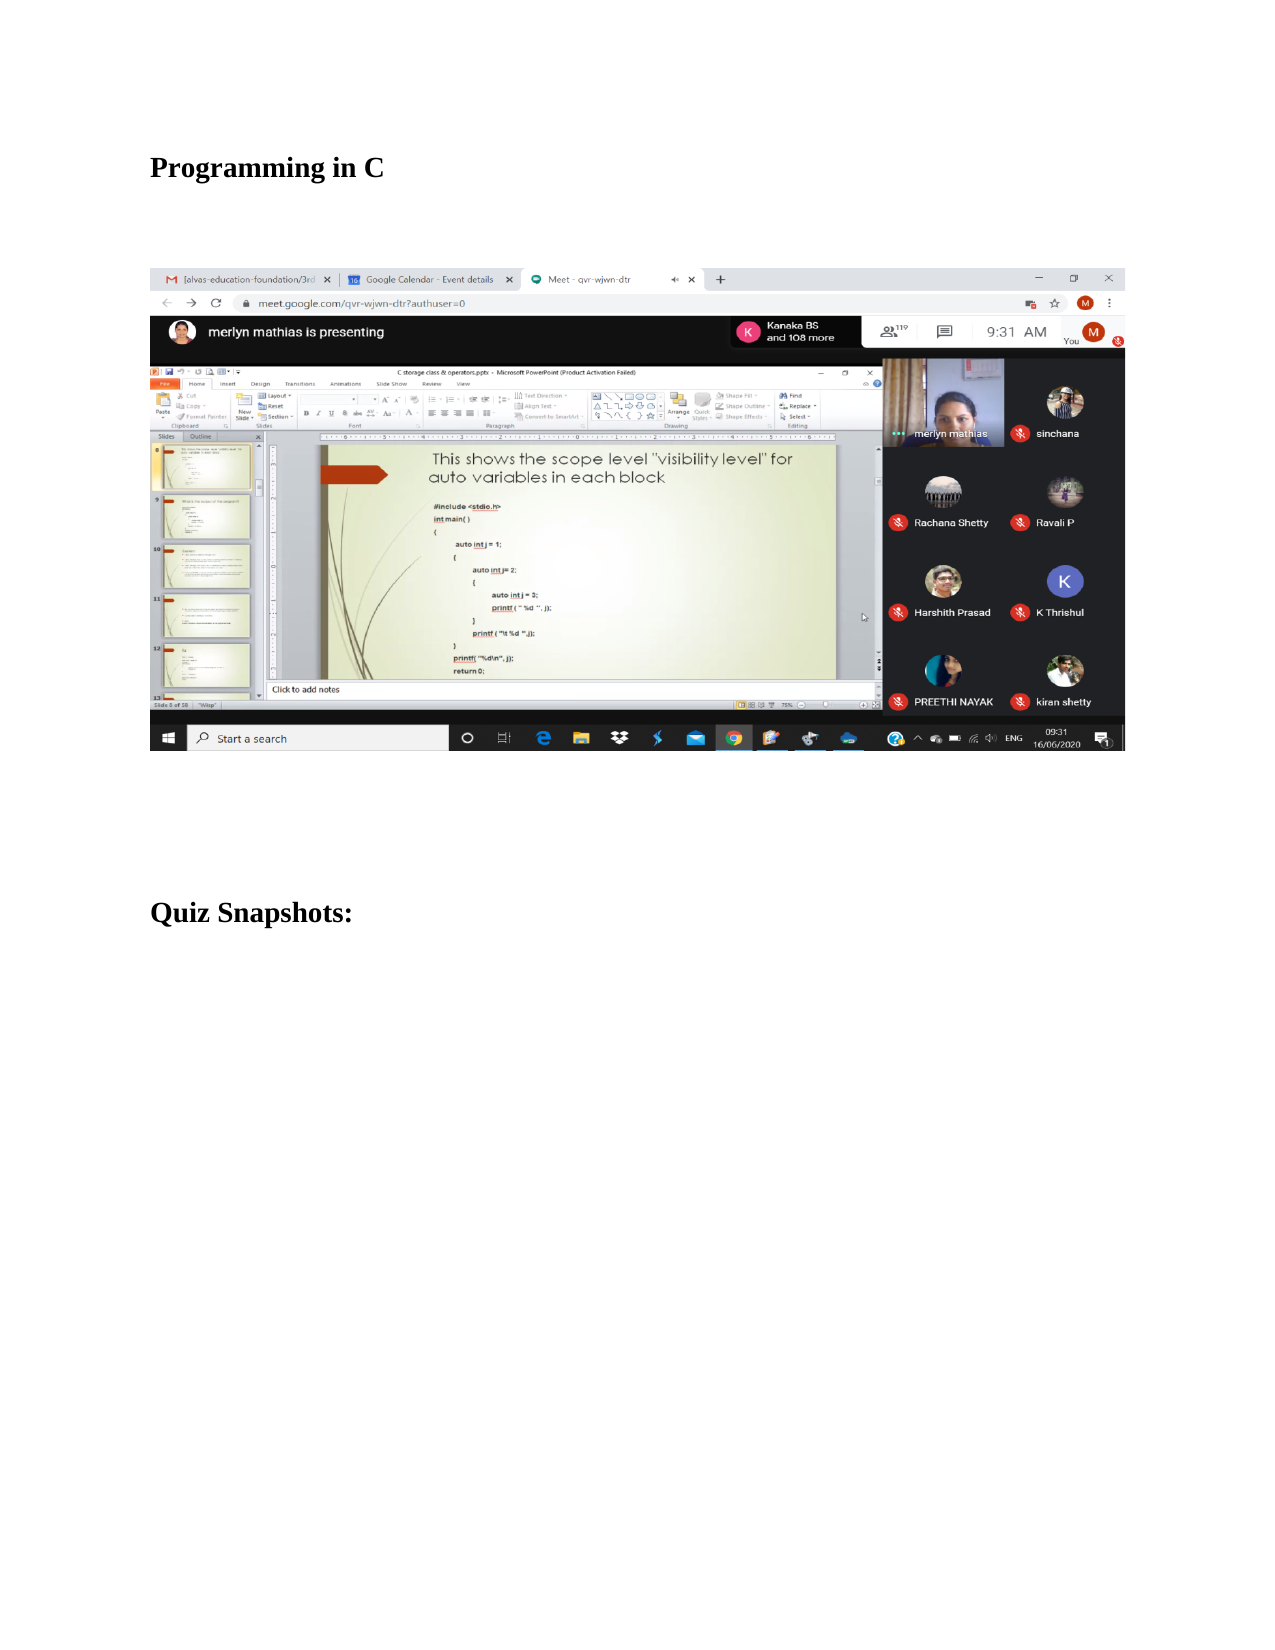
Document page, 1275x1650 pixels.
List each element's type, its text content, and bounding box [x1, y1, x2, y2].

text Quiz Snapshots: [150, 895, 1125, 928]
text Programming in C [150, 150, 1125, 183]
picture [150, 268, 1125, 751]
